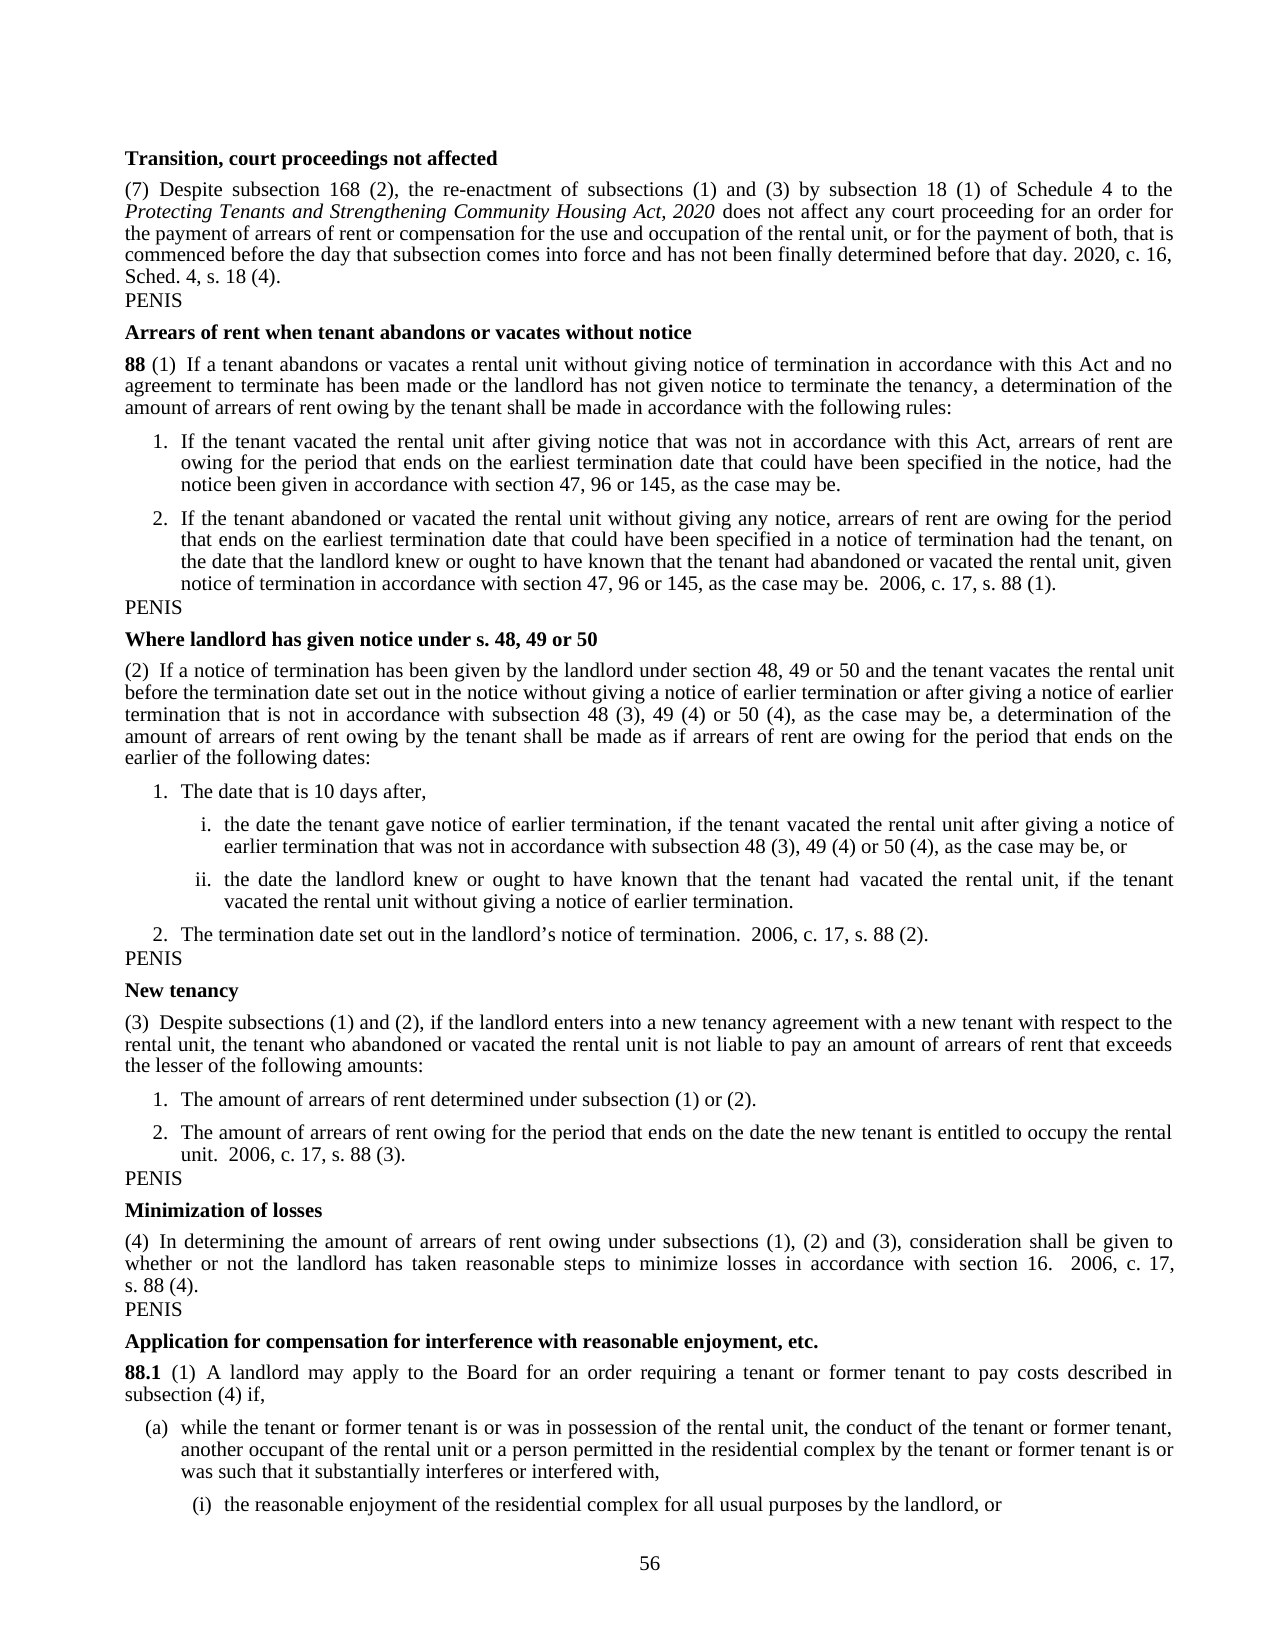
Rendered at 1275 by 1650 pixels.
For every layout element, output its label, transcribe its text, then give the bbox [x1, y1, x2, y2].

text (4) In determining the amount of arrears of rent owing under subsections (1), (2) and (3), consideration shall be given to whether or not the landlord has taken reasonable steps to minimize losses in accordance with section 16. 2006, c. 17, s. 88 (4). [124, 1231, 1174, 1297]
text 2. The termination date set out in the landlord’s notice of termination. 2006, c. 17, s. 88 (2). [124, 924, 1174, 946]
text PENIS [124, 946, 1174, 970]
text 1. If the tenant vacated the rental unit after giving notice that was not in accordance with this Act, arrears of rent are owing for the period that ends on the earliest termination date that could have been specified in the notice, had the notice been given in accordance with section 47, 96 or 145, as the case may be. [124, 431, 1174, 496]
text 88.1 (1) A landlord may apply to the Board for an order requiring a tenant or former tenant to pay costs described in subsection (4) if, [124, 1362, 1174, 1406]
text i. the date the tenant gave notice of earlier termination, if the tenant vacated the rental unit after giving a notice of earlier termination that was not in accordance with subsection 48 (3), 49 (4) or 50 (4), as the case may be, or [124, 814, 1174, 858]
text 1. The date that is 10 days after, [124, 781, 1174, 802]
text Minimization of losses [124, 1202, 1174, 1221]
text 1. The amount of arrears of rent determined under subsection (1) or (2). [124, 1089, 1174, 1110]
text (a) while the tenant or former tenant is or was in possession of the rental unit, the conduct of the tenant or former tenant, another occupant of the rental unit or a person permitted in the residential complex by the tenant or former tenant is or was such that it substantially interferes or interfered with, [124, 1417, 1174, 1483]
text New tenancy [124, 983, 1174, 1001]
text 2. If the tenant abandoned or vacated the rental unit without giving any notice, arrears of rent are owing for the period that ends on the earliest termination date that could have been specified in a notice of termination had the tenant, on the date that the landlord knew or ought to have known that the tenant had abandoned or vacated the rental unit, given notice of termination in accordance with section 47, 96 or 145, as the case may be. 2006, c. 17, s. 88 (1). [124, 507, 1174, 594]
text ii. the date the landlord knew or ought to have known that the tenant had vacated the rental unit, if the tenant vacated the rental unit without giving a notice of earlier termination. [124, 869, 1174, 913]
text PENIS [124, 594, 1174, 619]
text PENIS [124, 288, 1174, 312]
text Where landlord has given notice under s. 48, 49 or 50 [124, 631, 1174, 650]
text (3) Despite subsections (1) and (2), if the landlord enters into a new tenancy agreement with a new tenant with respect to the rental unit, the tenant who abandoned or vacated the rental unit is not liable to pay an amount of arrears of rent that exceeds the lesser of the following amounts: [124, 1012, 1174, 1077]
text Application for compensation for interference with reasonable enjoyment, etc. [124, 1333, 1174, 1352]
text PENIS [124, 1297, 1174, 1321]
text PENIS [124, 1166, 1174, 1189]
text 88 (1) If a tenant abandons or vacates a rental unit without giving notice of termination in accordance with this Act and no agreement to terminate has been made or the landlord has not given notice to terminate the tenancy, a determination of the amount of arrears of rent owing by the tenant shall be made in accordance with the following rules: [124, 354, 1174, 419]
text (i) the reasonable enjoyment of the residential complex for all usual purposes by the landlord, or [124, 1494, 1174, 1516]
text 2. The amount of arrears of rent owing for the period that ends on the date the new tenant is entitled to occupy the rental unit. 2006, c. 17, s. 88 (3). [124, 1122, 1174, 1166]
text (2) If a notice of termination has been given by the landlord under section 48, 49 or 50 and the tenant vacates the rental unit before the termination date set out in the notice without giving a notice of earlier termination or after giving a notice of earlier termination that is not in accordance with subsection 48 (3), 49 (4) or 50 (4), as the case may be, a determination of the amount of arrears of rent owing by the tenant shall be made as if arrears of rent are owing for the period that ends on the earlier of the following dates: [124, 660, 1174, 769]
text Arrears of rent when tenant abandons or vacates without notice [124, 324, 1174, 343]
text Transition, court proceedings not affected [124, 150, 1174, 169]
text (7) Despite subsection 168 (2), the re-enactment of subsections (1) and (3) by subsection 18 (1) of Schedule 4 to the Protecting Tenants and Strengthening Community Housing Act, 2020 does not affect any court proceeding for an order for the payment of arrears of rent or compensation for the use and occupation of the rental unit, or for the payment of both, that is commenced before the day that subsection comes into force and has not been finally determined before that day. 2020, c. 16, Sched. 4, s. 18 (4). [124, 179, 1174, 288]
